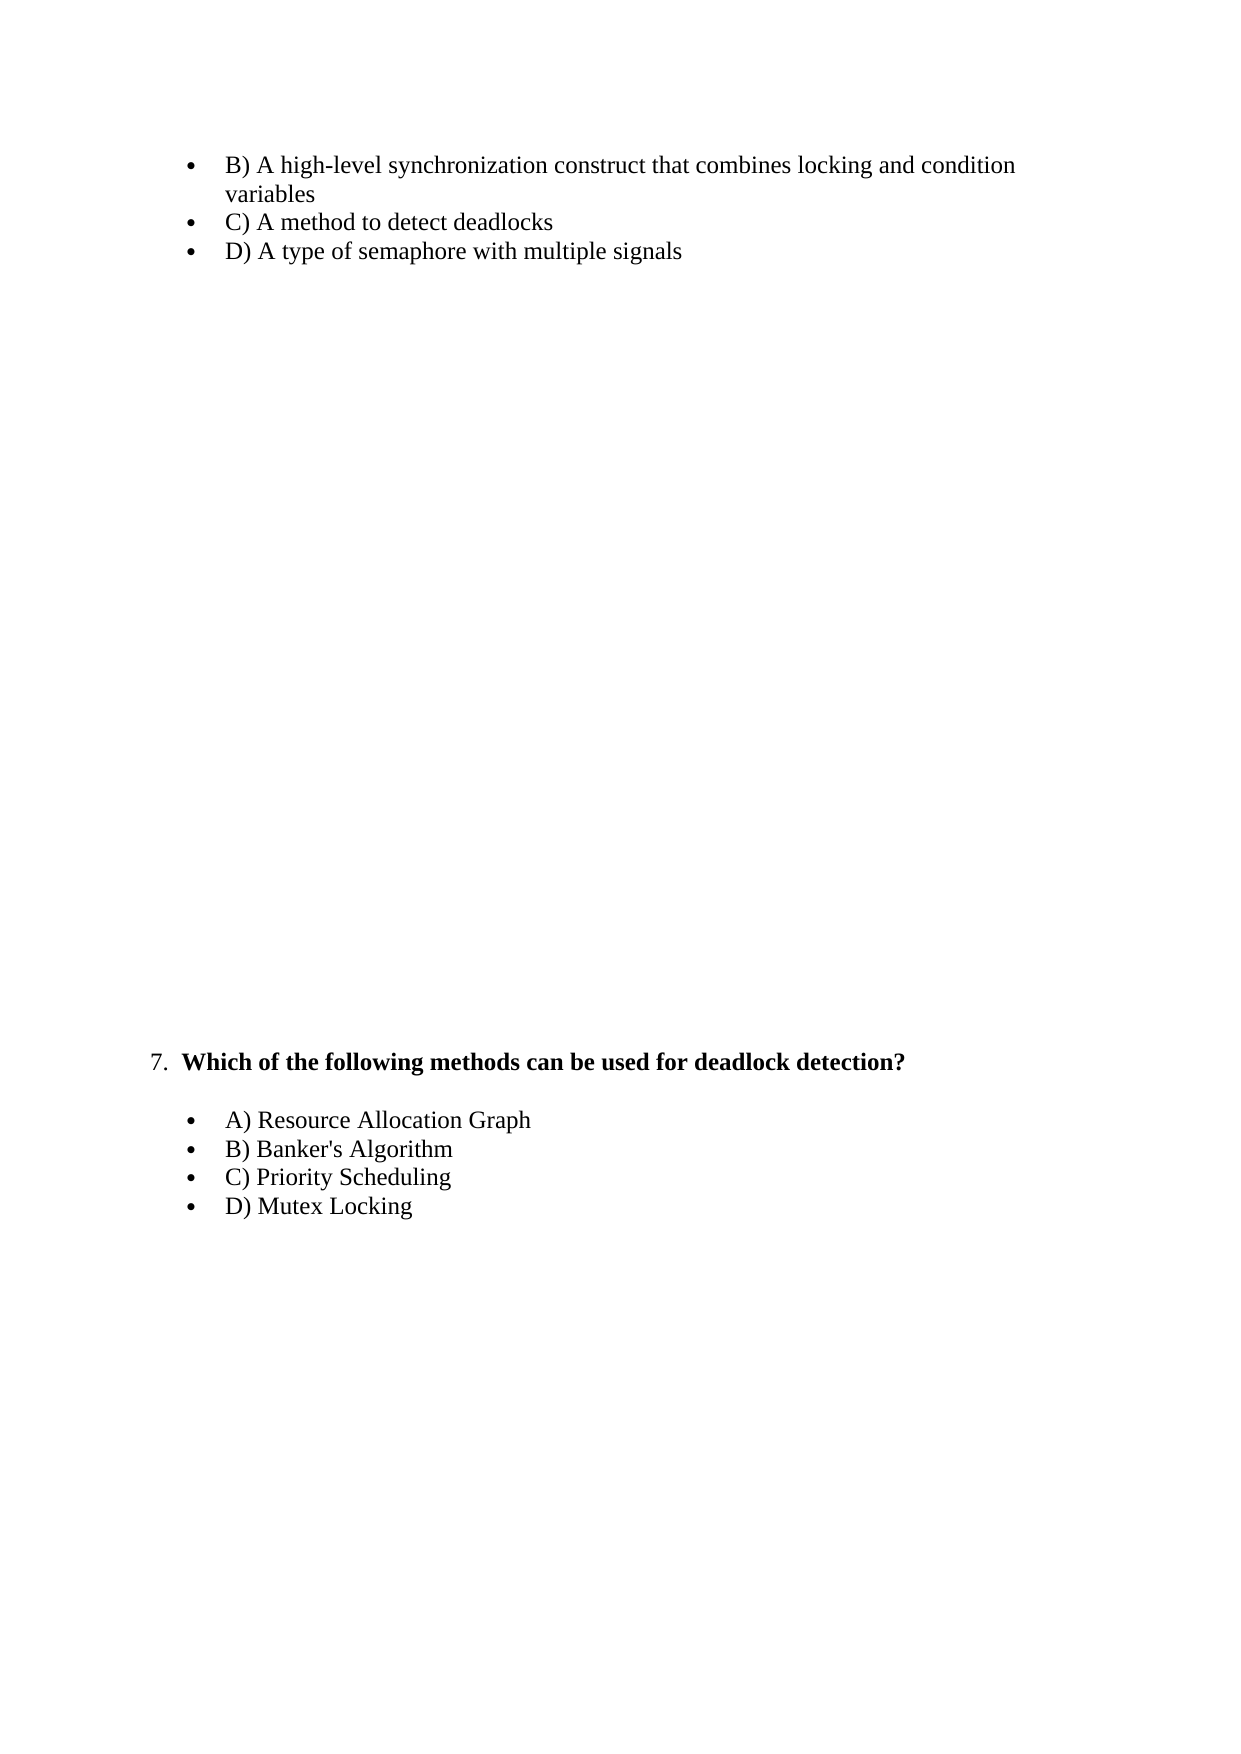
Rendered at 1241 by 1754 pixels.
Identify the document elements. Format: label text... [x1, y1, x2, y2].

list D) Mutex Locking [187, 1191, 1090, 1220]
list A) Resource Allocation Graph [187, 1105, 1090, 1134]
list D) A type of semaphore with multiple signals [187, 236, 1090, 265]
list B) Banker's Algorithm [187, 1134, 1090, 1162]
list C) Priority Scheduling [187, 1162, 1090, 1191]
list B) A high-level synchronization construct that combines locking and condition variables [187, 150, 1090, 207]
text 7. Which of the following methods can be used for deadlock detection? [150, 1047, 1090, 1076]
list C) A method to detect deadlocks [187, 207, 1090, 236]
